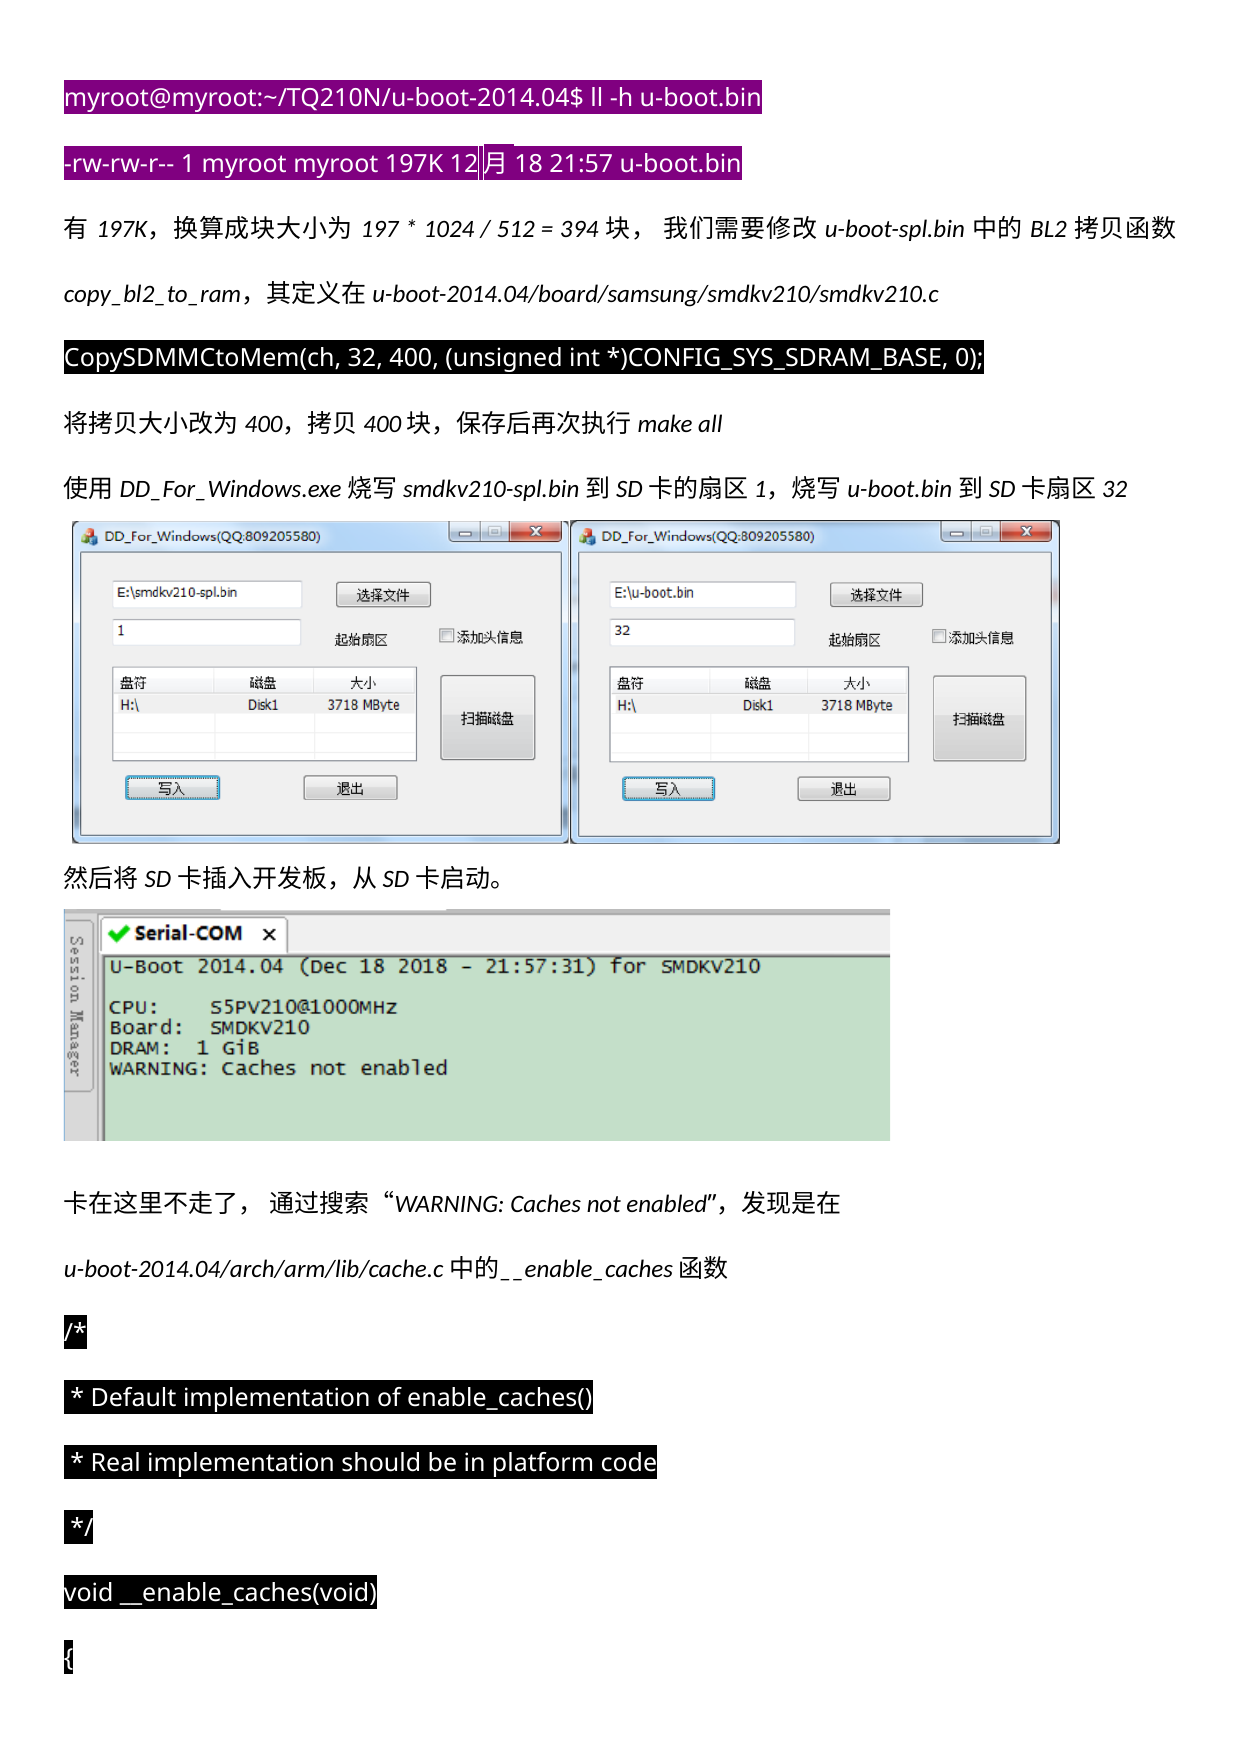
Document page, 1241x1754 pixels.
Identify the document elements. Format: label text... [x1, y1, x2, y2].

list * Default implementation of enable_caches() [64, 1364, 1176, 1429]
picture [70, 520, 1061, 844]
list 卡在这里不走了， 通过搜索“WARNING: Caches not enabled”，发现是在 [64, 1169, 1176, 1234]
list * Real implementation should be in platform code [64, 1429, 1176, 1494]
list myroot@myroot:~/TQ210N/u-boot-2014.04$ ll -h u-boot.bin [64, 64, 1176, 129]
list 有 197K，换算成块大小为 197 * 1024 / 512 = 394 块， 我们需要修改 u-boot-spl.bin 中的 BL2 拷贝函数copy_bl2_to_ram，其定义在 u-boot-2014.04/board/samsung/smdkv210/smdkv210.c [64, 194, 1176, 324]
list 然后将 SD 卡插入开发板，从 SD 卡启动。 [64, 844, 1176, 909]
list -rw-rw-r-- 1 myroot myroot 197K 12月 18 21:57 u-boot.bin [64, 129, 1176, 194]
list CopySDMMCtoMem(ch, 32, 400, (unsigned int *)CONFIG_SYS_SDRAM_BASE, 0); [64, 324, 1176, 389]
list 将拷贝大小改为 400，拷贝 400 块，保存后再次执行 make all [64, 389, 1176, 454]
picture [63, 909, 891, 1141]
list { [64, 1624, 1176, 1689]
list 使用 DD_For_Windows.exe 烧写 smdkv210-spl.bin 到 SD 卡的扇区 1，烧写 u-boot.bin 到 SD 卡扇区 32 [64, 454, 1176, 519]
list */ [64, 1494, 1176, 1559]
list u-boot-2014.04/arch/arm/lib/cache.c 中的__enable_caches 函数 [64, 1234, 1176, 1299]
list void __enable_caches(void) [64, 1559, 1176, 1624]
list /* [64, 1299, 1176, 1364]
